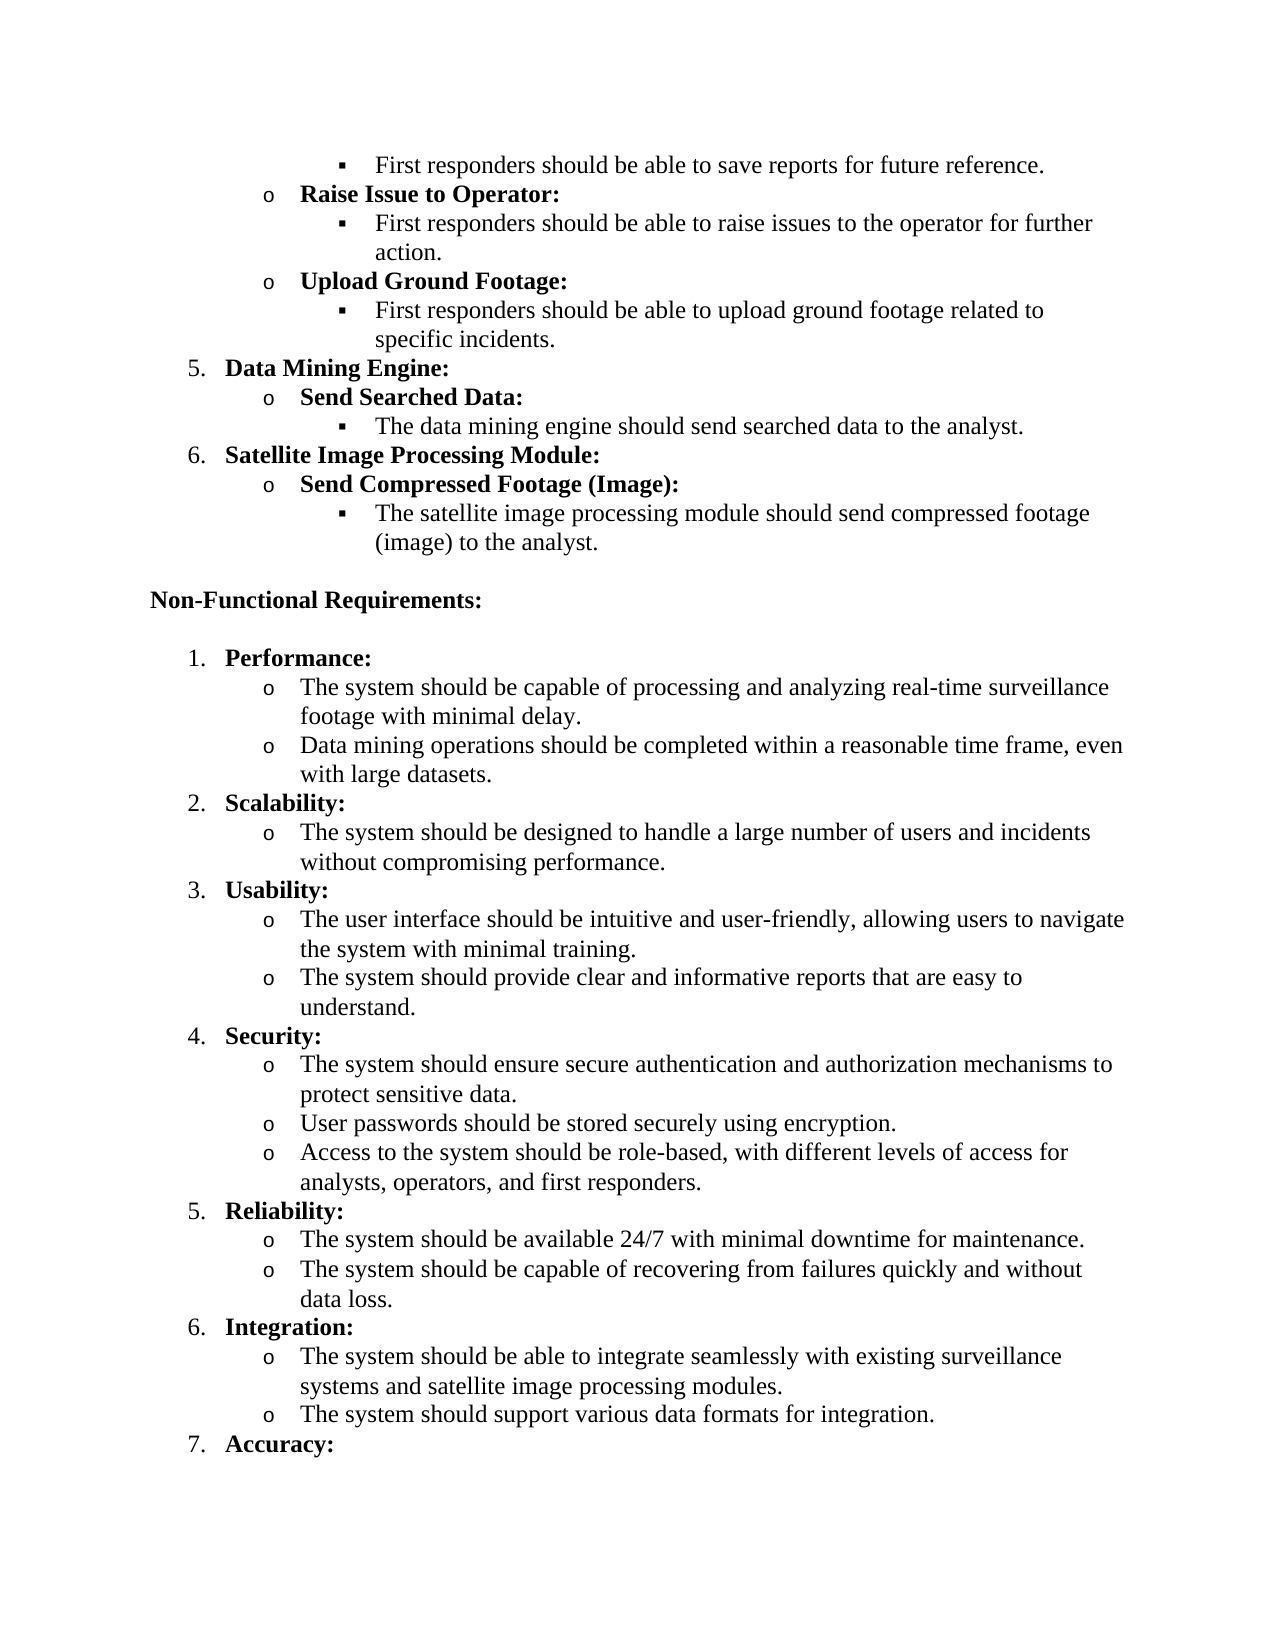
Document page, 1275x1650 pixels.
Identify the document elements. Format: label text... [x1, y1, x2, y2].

list First responders should be able to upload ground footage related to specific incidents. [337, 295, 1125, 353]
list Usability: [187, 875, 1125, 904]
list Security: [187, 1021, 1125, 1049]
list Satellite Image Processing Module: [187, 440, 1125, 469]
list The satellite image processing module should send compressed footage (image) to the analyst. [337, 498, 1125, 556]
list The system should be able to integrate seamlessly with existing surveillance systems and satellite image processing modules. [262, 1341, 1125, 1399]
list First responders should be able to save reports for future reference. [337, 150, 1125, 179]
list Access to the system should be role-based, with different levels of access for analysts, operators, and first responders. [262, 1137, 1125, 1196]
list Send Searched Data: [262, 382, 1125, 411]
list User passwords should be stored securely using encryption. [262, 1108, 1125, 1137]
list Performance: [187, 643, 1125, 672]
list Send Compressed Footage (Image): [262, 469, 1125, 498]
list The system should be capable of recovering from failures quickly and without data loss. [262, 1254, 1125, 1312]
list The user interface should be intuitive and user-friendly, allowing users to navigate the system with minimal training. [262, 904, 1125, 962]
list The system should be designed to handle a large number of users and incidents without compromising performance. [262, 817, 1125, 875]
list The system should ensure secure authentication and authorization mechanisms to protect sensitive data. [262, 1049, 1125, 1108]
list Accuracy: [187, 1429, 1125, 1458]
text Non-Functional Requirements: [150, 585, 1125, 614]
list Integration: [187, 1312, 1125, 1341]
list Data mining operations should be completed within a reasonable time frame, even with large datasets. [262, 730, 1125, 788]
list The system should be capable of processing and analyzing real-time surveillance footage with minimal delay. [262, 672, 1125, 730]
list The system should be available 24/7 with minimal downtime for maintenance. [262, 1224, 1125, 1254]
list The data mining engine should send searched data to the analyst. [337, 411, 1125, 440]
list Data Mining Engine: [187, 353, 1125, 382]
list First responders should be able to raise issues to the operator for further action. [337, 208, 1125, 266]
list Scalability: [187, 788, 1125, 817]
list The system should support various data formats for integration. [262, 1399, 1125, 1429]
list The system should provide clear and informative reports that are easy to understand. [262, 962, 1125, 1021]
list Upload Ground Footage: [262, 266, 1125, 295]
list Raise Issue to Operator: [262, 179, 1125, 208]
list Reliability: [187, 1196, 1125, 1224]
